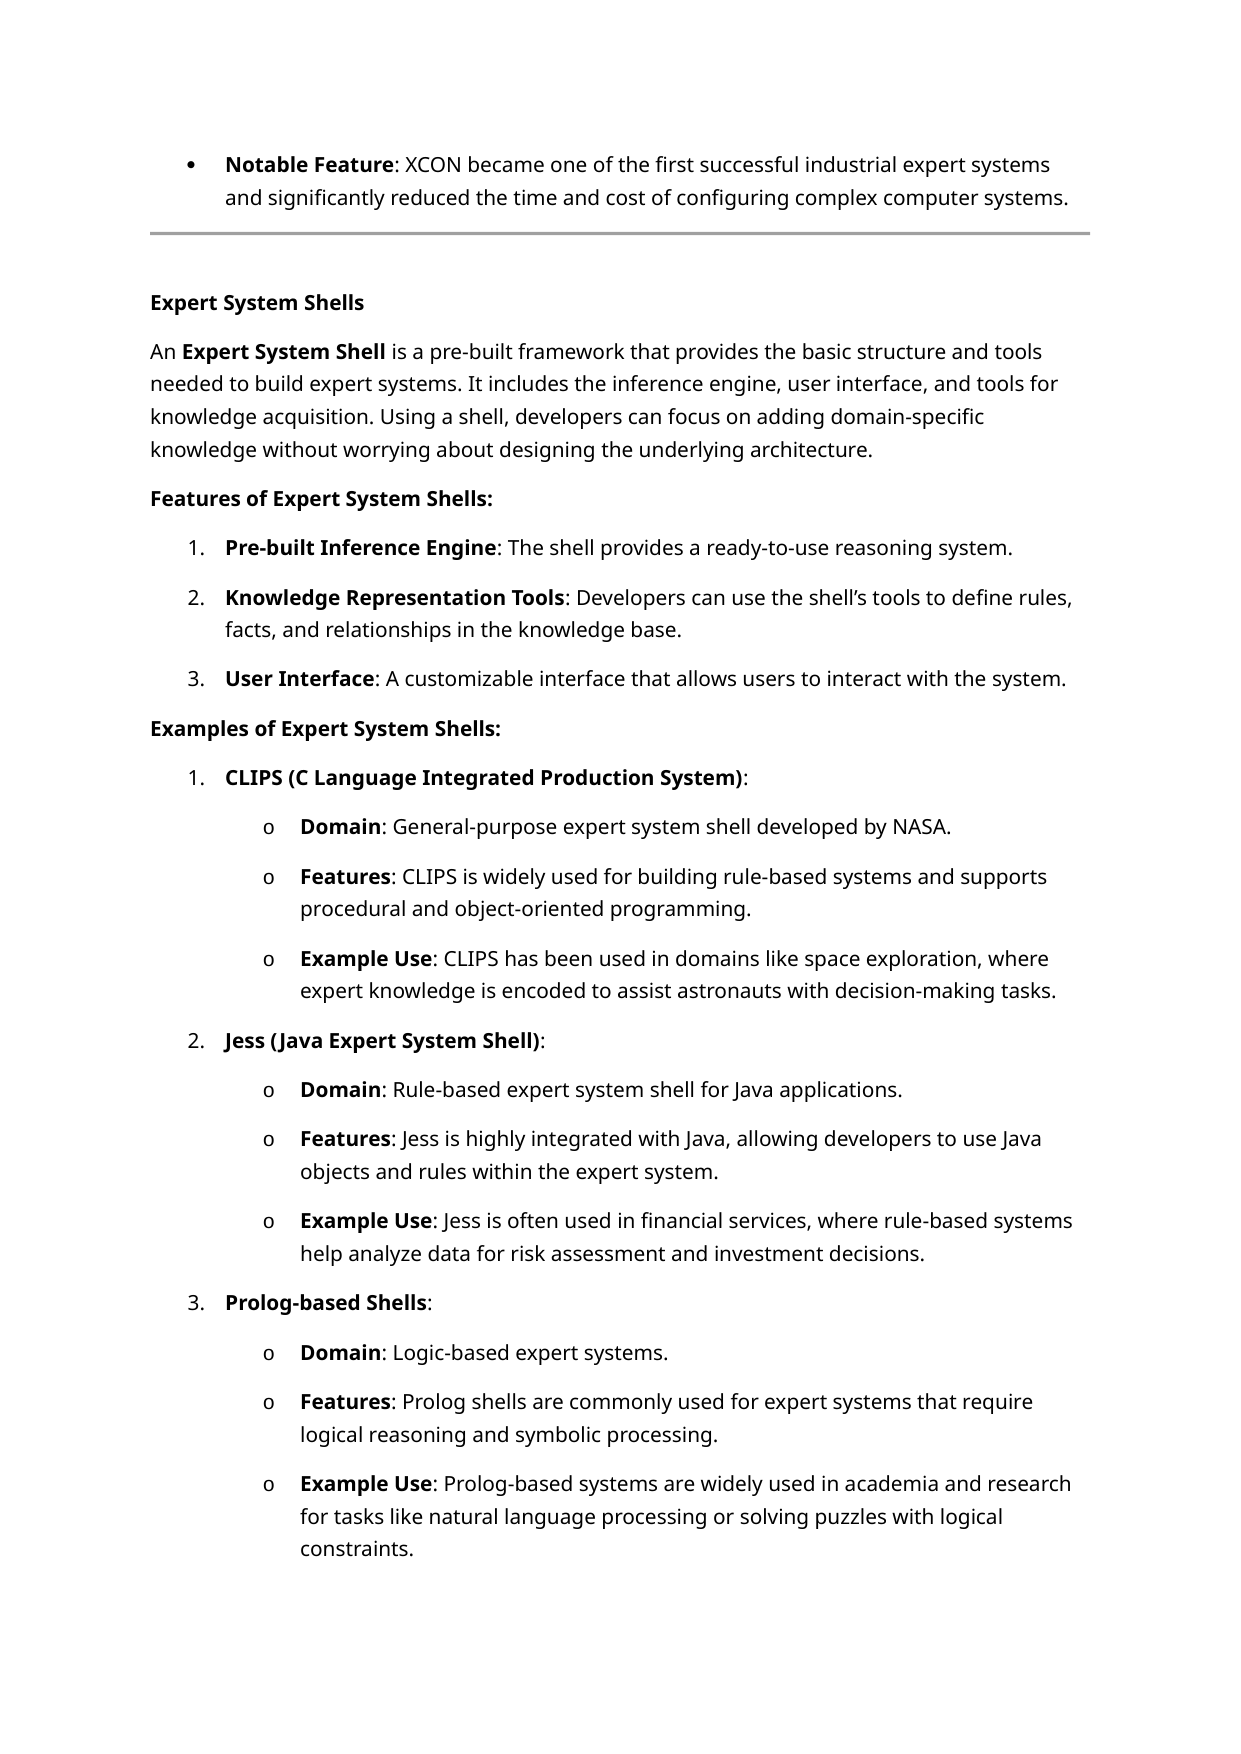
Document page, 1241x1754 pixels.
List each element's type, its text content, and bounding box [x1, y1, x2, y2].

list Example Use: Prolog-based systems are widely used in academia and research for tasks like natural language processing or solving puzzles with logical constraints. [262, 1469, 1090, 1563]
list Jess (Java Expert System Shell): [187, 1026, 1090, 1054]
list Features: Jess is highly integrated with Java, allowing developers to use Java objects and rules within the expert system. [262, 1124, 1090, 1186]
list Domain: Rule-based expert system shell for Java applications. [262, 1075, 1090, 1103]
list Domain: Logic-based expert systems. [262, 1338, 1090, 1366]
text An Expert System Shell is a pre-built framework that provides the basic structure and tools needed to build expert systems. It includes the inference engine, user interface, and tools for knowledge acquisition. Using a shell, developers can focus on adding domain-specific knowledge without worrying about designing the underlying architecture. [150, 337, 1090, 463]
list Prolog-based Shells: [187, 1288, 1090, 1317]
list Features: Prolog shells are commonly used for expert systems that require logical reasoning and symbolic processing. [262, 1387, 1090, 1448]
list Domain: General-purpose expert system shell developed by NASA. [262, 812, 1090, 841]
list Notable Feature: XCON became one of the first successful industrial expert systems and significantly reduced the time and cost of configuring complex computer systems. [187, 150, 1090, 211]
text Examples of Expert System Shells: [150, 714, 1090, 742]
list User Interface: A customizable interface that allows users to interact with the system. [187, 664, 1090, 693]
list CLIPS (C Language Integrated Production System): [187, 763, 1090, 791]
list Knowledge Representation Tools: Developers can use the shell’s tools to define rules, facts, and relationships in the knowledge base. [187, 583, 1090, 644]
list Pre-built Inference Engine: The shell provides a ready-to-use reasoning system. [187, 533, 1090, 562]
list Example Use: CLIPS has been used in domains like space exploration, where expert knowledge is encoded to assist astronauts with decision-making tasks. [262, 944, 1090, 1005]
text Expert System Shells [150, 288, 1090, 316]
text Features of Expert System Shells: [150, 484, 1090, 512]
list Example Use: Jess is often used in financial services, where rule-based systems help analyze data for risk assessment and investment decisions. [262, 1206, 1090, 1268]
list Features: CLIPS is widely used for building rule-based systems and supports procedural and object-oriented programming. [262, 862, 1090, 923]
